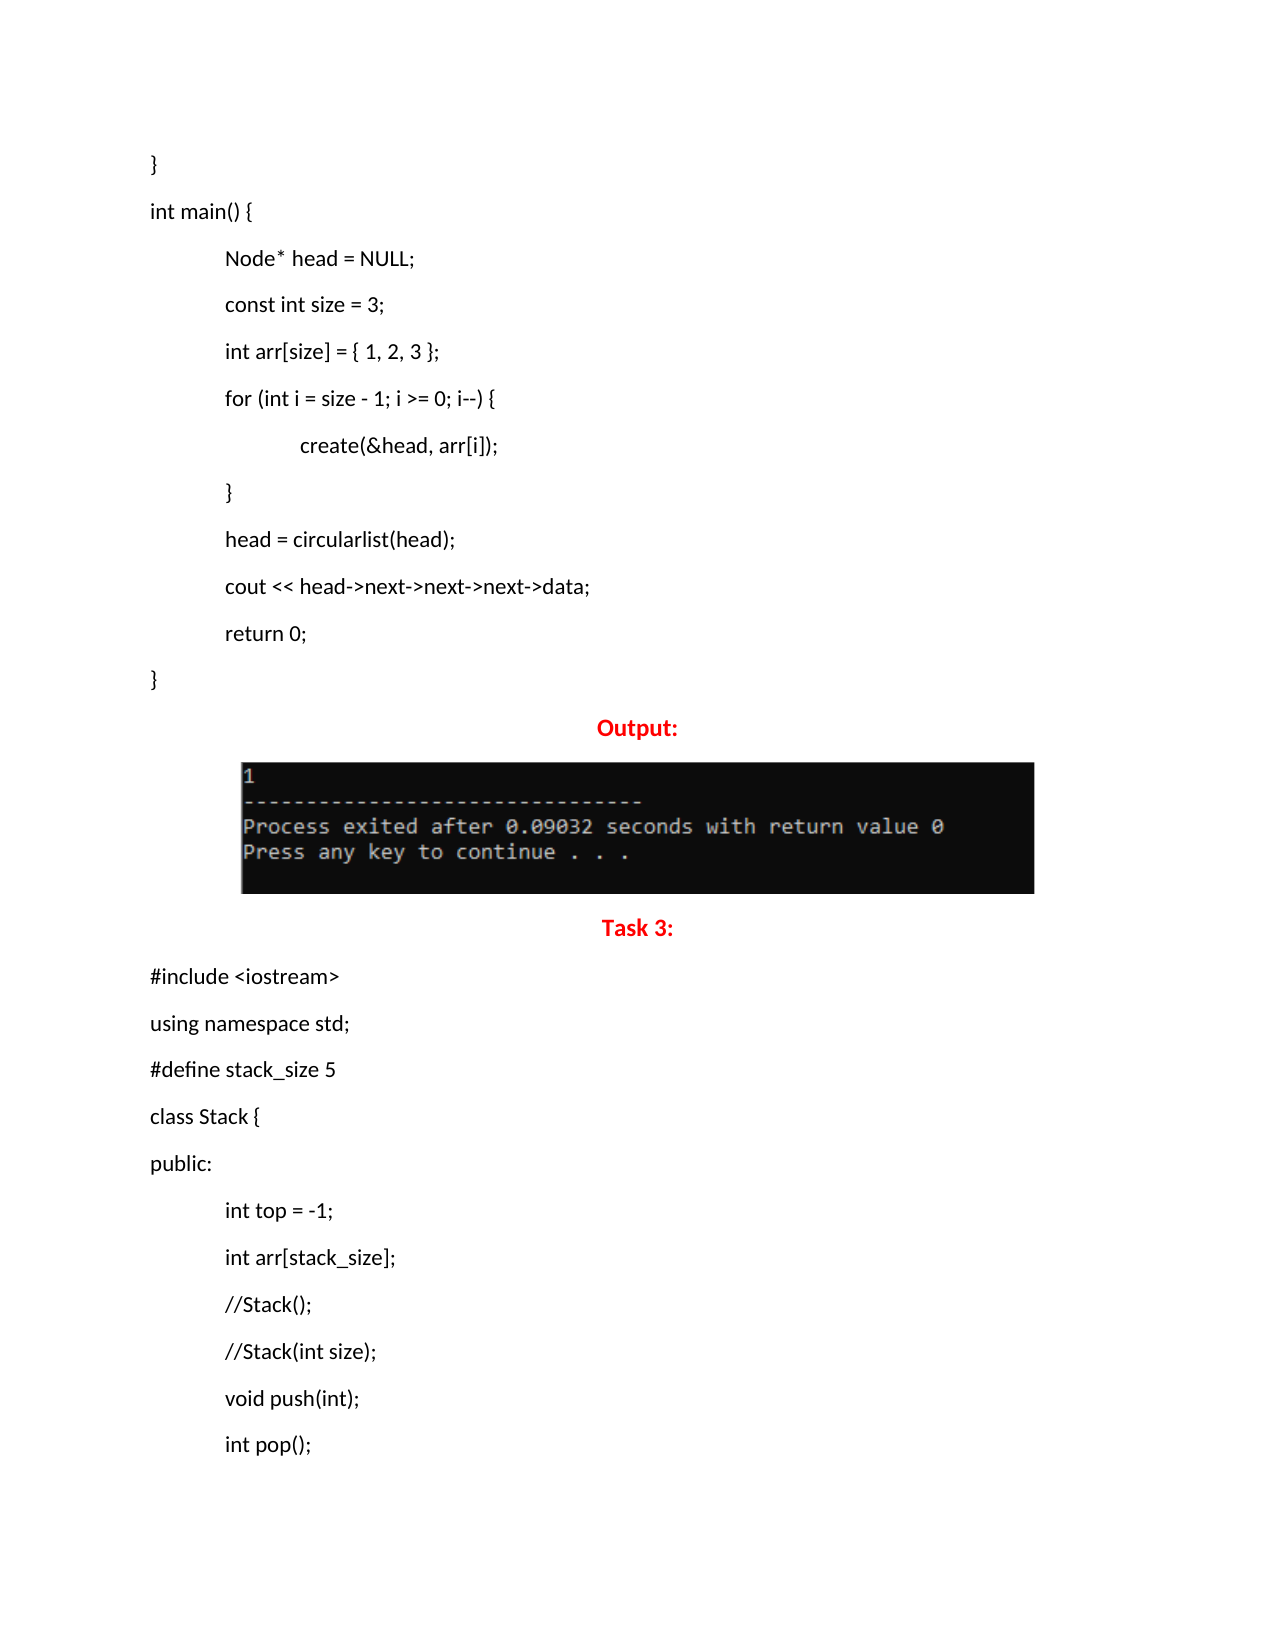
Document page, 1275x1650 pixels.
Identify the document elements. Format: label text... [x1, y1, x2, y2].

text Output: [150, 712, 1125, 743]
text #include <iostream> [150, 962, 1125, 990]
text int arr[size] = { 1, 2, 3 }; [150, 337, 1125, 366]
text class Stack { [150, 1102, 1125, 1130]
text //Stack(); [150, 1290, 1125, 1318]
text int top = -1; [150, 1196, 1125, 1224]
text int arr[stack_size]; [150, 1243, 1125, 1271]
text public: [150, 1149, 1125, 1177]
text } [150, 150, 1125, 178]
text void push(int); [150, 1384, 1125, 1412]
picture [240, 762, 1035, 894]
text #define stack_size 5 [150, 1056, 1125, 1083]
text head = circularlist(head); [150, 525, 1125, 553]
text return 0; [150, 619, 1125, 647]
text } [150, 478, 1125, 506]
text Node* head = NULL; [150, 244, 1125, 272]
text for (int i = size - 1; i >= 0; i--) { [150, 384, 1125, 412]
text using namespace std; [150, 1009, 1125, 1037]
text cout << head->next->next->next->data; [150, 572, 1125, 600]
text const int size = 3; [150, 291, 1125, 319]
text } [150, 666, 1125, 694]
text Task 3: [150, 912, 1125, 943]
text //Stack(int size); [150, 1337, 1125, 1365]
text create(&head, arr[i]); [150, 431, 1125, 459]
text int pop(); [150, 1431, 1125, 1458]
text int main() { [150, 197, 1125, 225]
